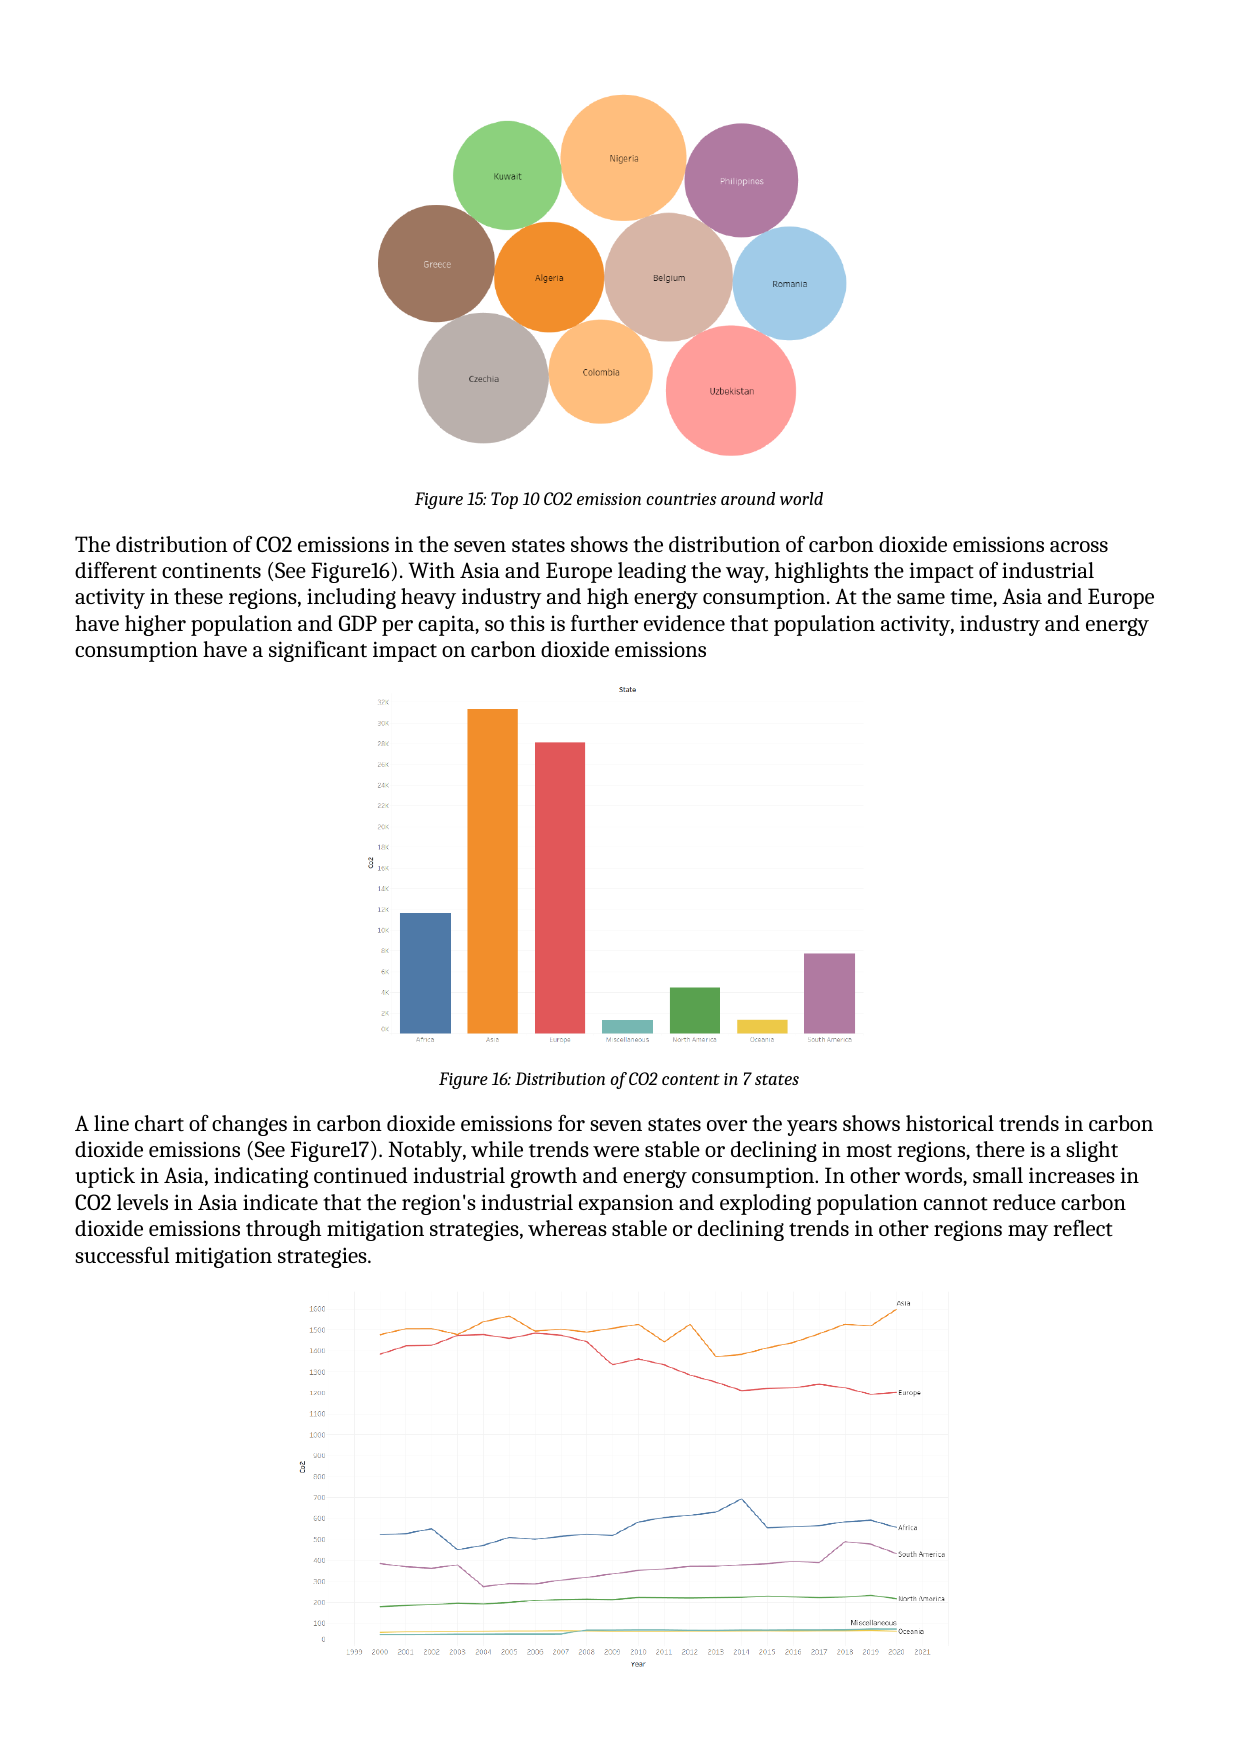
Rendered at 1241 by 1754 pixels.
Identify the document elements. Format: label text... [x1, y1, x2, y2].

picture [375, 78, 865, 469]
text A line chart of changes in carbon dioxide emissions for seven states over the years shows historical trends in carbon dioxide emissions (See Figure17). Notably, while trends were stable or declining in most regions, there is a slight uptick in Asia, indicating continued industrial growth and energy consumption. In other words, small increases in CO2 levels in Asia indicate that the region's industrial expansion and exploding population cannot reduce carbon dioxide emissions through mitigation strategies, whereas stable or declining trends in other regions may reflect successful mitigation strategies. [75, 1111, 1165, 1269]
text The distribution of CO2 emissions in the seven states shows the distribution of carbon dioxide emissions across different continents (See Figure16). With Asia and Europe leading the way, highlights the impact of industrial activity in these regions, including heavy industry and high energy consumption. At the same time, Asia and Europe have higher population and GDP per capita, so this is further evidence that population activity, industry and energy consumption have a significant impact on carbon dioxide emissions [75, 531, 1165, 663]
text Figure 15: Top 10 CO2 emission countries around world [75, 489, 1165, 511]
text Figure 16: Distribution of CO2 content in 7 states [75, 1068, 1165, 1090]
picture [290, 1289, 950, 1674]
picture [361, 683, 879, 1048]
